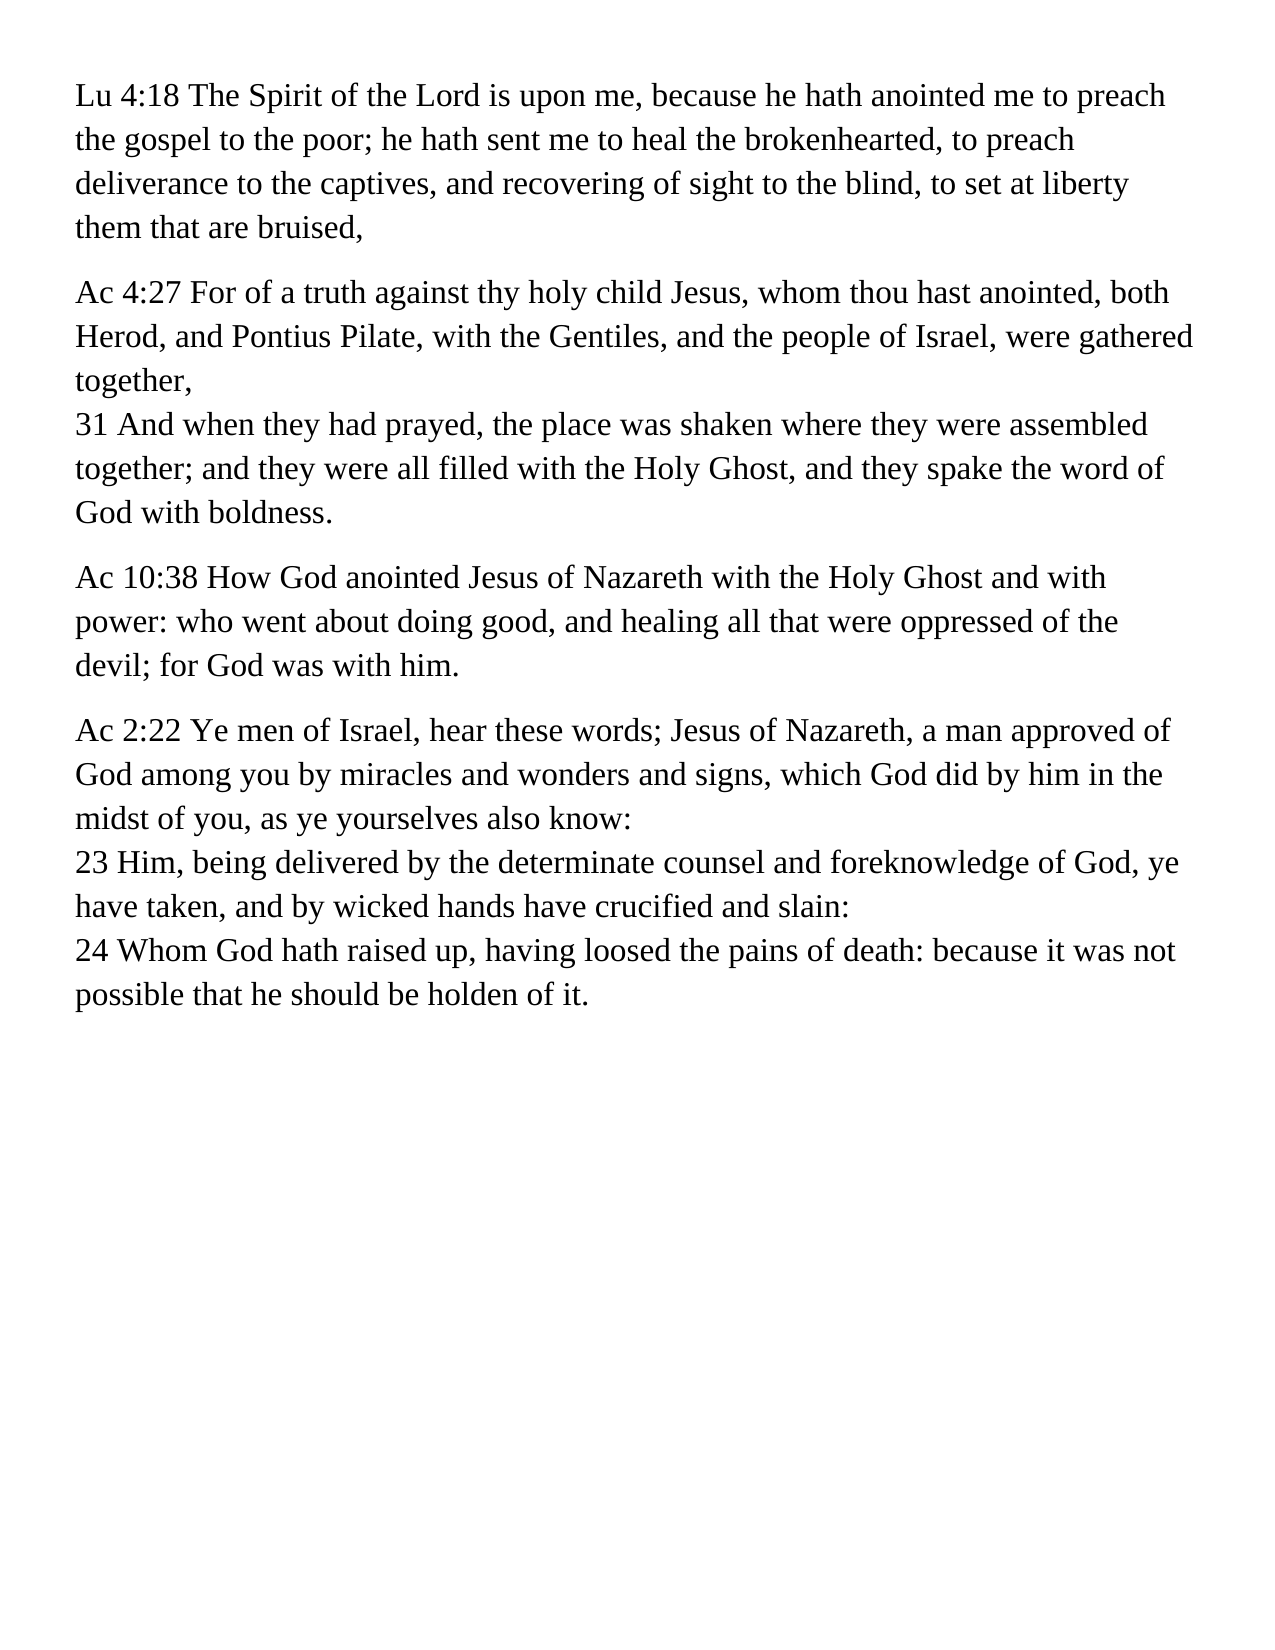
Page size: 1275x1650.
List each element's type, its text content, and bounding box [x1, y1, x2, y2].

text Ac 10:38 How God anointed Jesus of Nazareth with the Holy Ghost and with power: who went about doing good, and healing all that were oppressed of the devil; for God was with him. [75, 557, 1200, 684]
text Lu 4:18 The Spirit of the Lord is upon me, because he hath anointed me to preach the gospel to the poor; he hath sent me to heal the brokenhearted, to preach deliverance to the captives, and recovering of sight to the blind, to set at liberty them that are bruised, [75, 75, 1200, 246]
text Ac 2:22 Ye men of Israel, hear these words; Jesus of Nazareth, a man approved of God among you by miracles and wonders and signs, which God did by him in the midst of you, as ye yourselves also know: 23 Him, being delivered by the determinate counsel and foreknowledge of God, ye have taken, and by wicked hands have crucified and slain: 24 Whom God hath raised up, having loosed the pains of death: because it was not possible that he should be holden of it. [75, 710, 1200, 1013]
text Ac 4:27 For of a truth against thy holy child Jesus, whom thou hast anointed, both Herod, and Pontius Pilate, with the Gentiles, and the people of Israel, were gathered together, 31 And when they had prayed, the place was shaken where they were assembled together; and they were all filled with the Holy Ghost, and they spake the word of God with boldness. [75, 272, 1200, 531]
